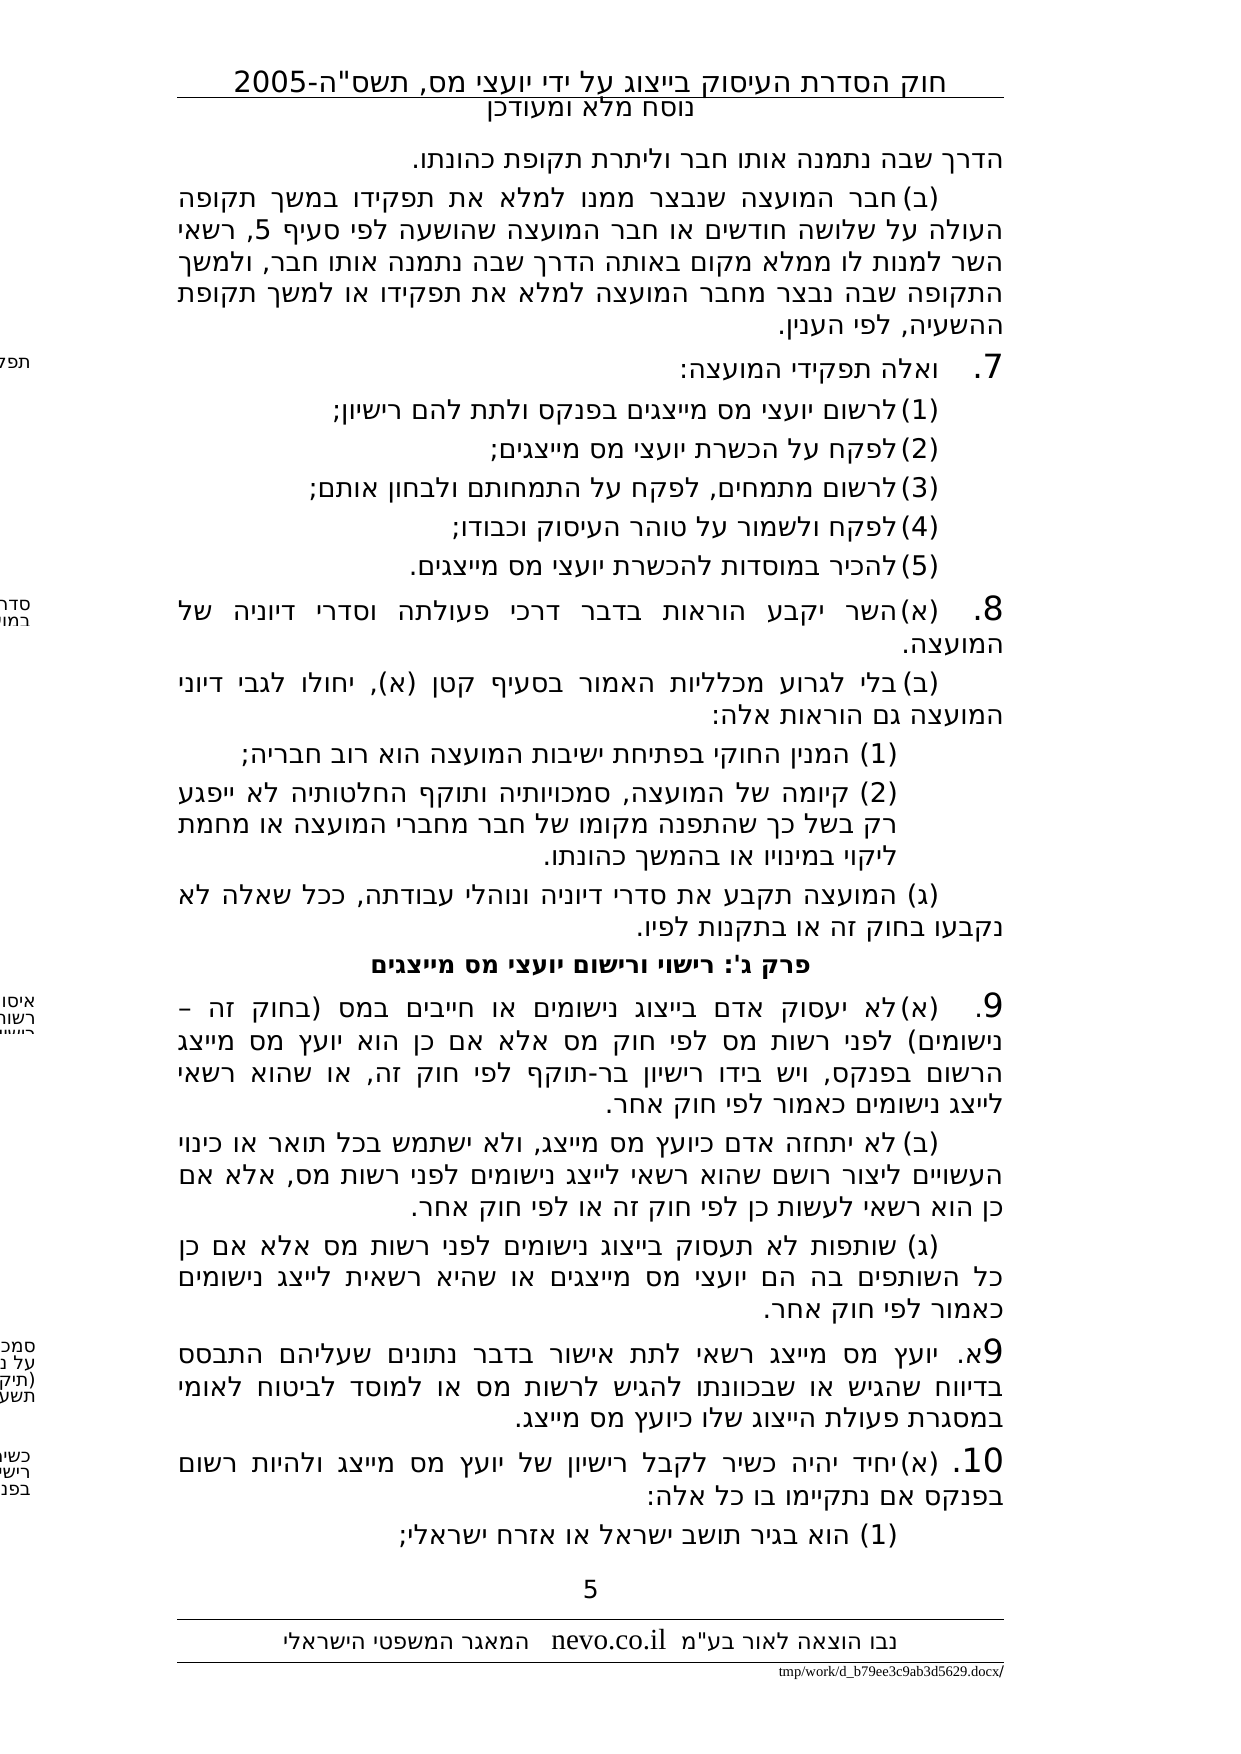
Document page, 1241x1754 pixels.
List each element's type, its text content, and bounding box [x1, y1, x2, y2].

text (ב) לא יתחזה אדם כיועץ מס מייצג, ולא ישתמש בכל תואר או כינוי העשויים ליצור רושם שהוא רשאי לייצג נישומים לפני רשות מס, אלא אם כן הוא רשאי לעשות כן לפי חוק זה או לפי חוק אחר. [177, 1128, 1004, 1222]
text 10. (א) יחיד יהיה כשיר לקבל רישיון של יועץ מס מייצג ולהיות רשום בפנקס אם נתקיימו בו כל אלה: [177, 1442, 1004, 1512]
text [177, 144, 1004, 175]
text (ג) שותפות לא תעסוק בייצוג נישומים לפני רשות מס אלא אם כן כל השותפים בה הם יועצי מס מייצגים או שהיא רשאית לייצג נישומים כאמור לפי חוק אחר. [177, 1230, 1004, 1325]
text (2) לפקח על הכשרת יועצי מס מייצגים; [177, 433, 939, 465]
text 8. (א) השר יקבע הוראות בדבר דרכי פעולתה וסדרי דיוניה של המועצה. [177, 590, 1004, 660]
text 9. (א) לא יעסוק אדם בייצוג נישומים או חייבים במס (בחוק זה – נישומים) לפני רשות מס לפי חוק מס אלא אם כן הוא יועץ מס מייצג הרשום בפנקס, ויש בידו רישיון בר-תוקף לפי חוק זה, או שהוא רשאי לייצג נישומים כאמור לפי חוק אחר. [177, 987, 1004, 1120]
text (ג) המועצה תקבע את סדרי דיוניה ונוהלי עבודתה, ככל שאלה לא נקבעו בחוק זה או בתקנות לפיו. [177, 879, 1004, 943]
text (1) הוא בגיר תושב ישראל או אזרח ישראלי; [177, 1519, 898, 1551]
text פרק ג': רישוי ורישום יועצי מס מייצגים [177, 950, 1004, 979]
text (3) לרשום מתמחים, לפקח על התמחותם ולבחון אותם; [177, 472, 939, 504]
text (ב) בלי לגרוע מכלליות האמור בסעיף קטן (א), יחולו לגבי דיוני המועצה גם הוראות אלה: [177, 668, 1004, 731]
text (ב) חבר המועצה שנבצר ממנו למלא את תפקידו במשך תקופה העולה על שלושה חודשים או חבר המועצה שהושעה לפי סעיף 5, רשאי השר למנות לו ממלא מקום באותה הדרך שבה נתמנה אותו חבר, ולמשך התקופה שבה נבצר מחבר המועצה למלא את תפקידו או למשך תקופת ההשעיה, לפי הענין. [177, 183, 1004, 341]
text (1) המנין החוקי בפתיחת ישיבות המועצה הוא רוב חבריה; [177, 738, 898, 770]
text 7. ואלה תפקידי המועצה: [177, 348, 1004, 387]
text 9א. יועץ מס מייצג רשאי לתת אישור בדבר נתונים שעליהם התבסס בדיווח שהגיש או שבכוונתו להגיש לרשות מס או למוסד לביטוח לאומי במסגרת פעולת הייצוג שלו כיועץ מס מייצג. [177, 1332, 1004, 1434]
text (4) לפקח ולשמור על טוהר העיסוק וכבודו; [177, 512, 939, 543]
text (5) להכיר במוסדות להכשרת יועצי מס מייצגים. [177, 551, 939, 582]
text (1) לרשום יועצי מס מייצגים בפנקס ולתת להם רישיון; [177, 394, 939, 426]
text (2) קיומה של המועצה, סמכויותיה ותוקף החלטותיה לא ייפגע רק בשל כך שהתפנה מקומו של חבר מחברי המועצה או מחמת ליקוי במינויו או בהמשך כהונתו. [177, 777, 898, 872]
